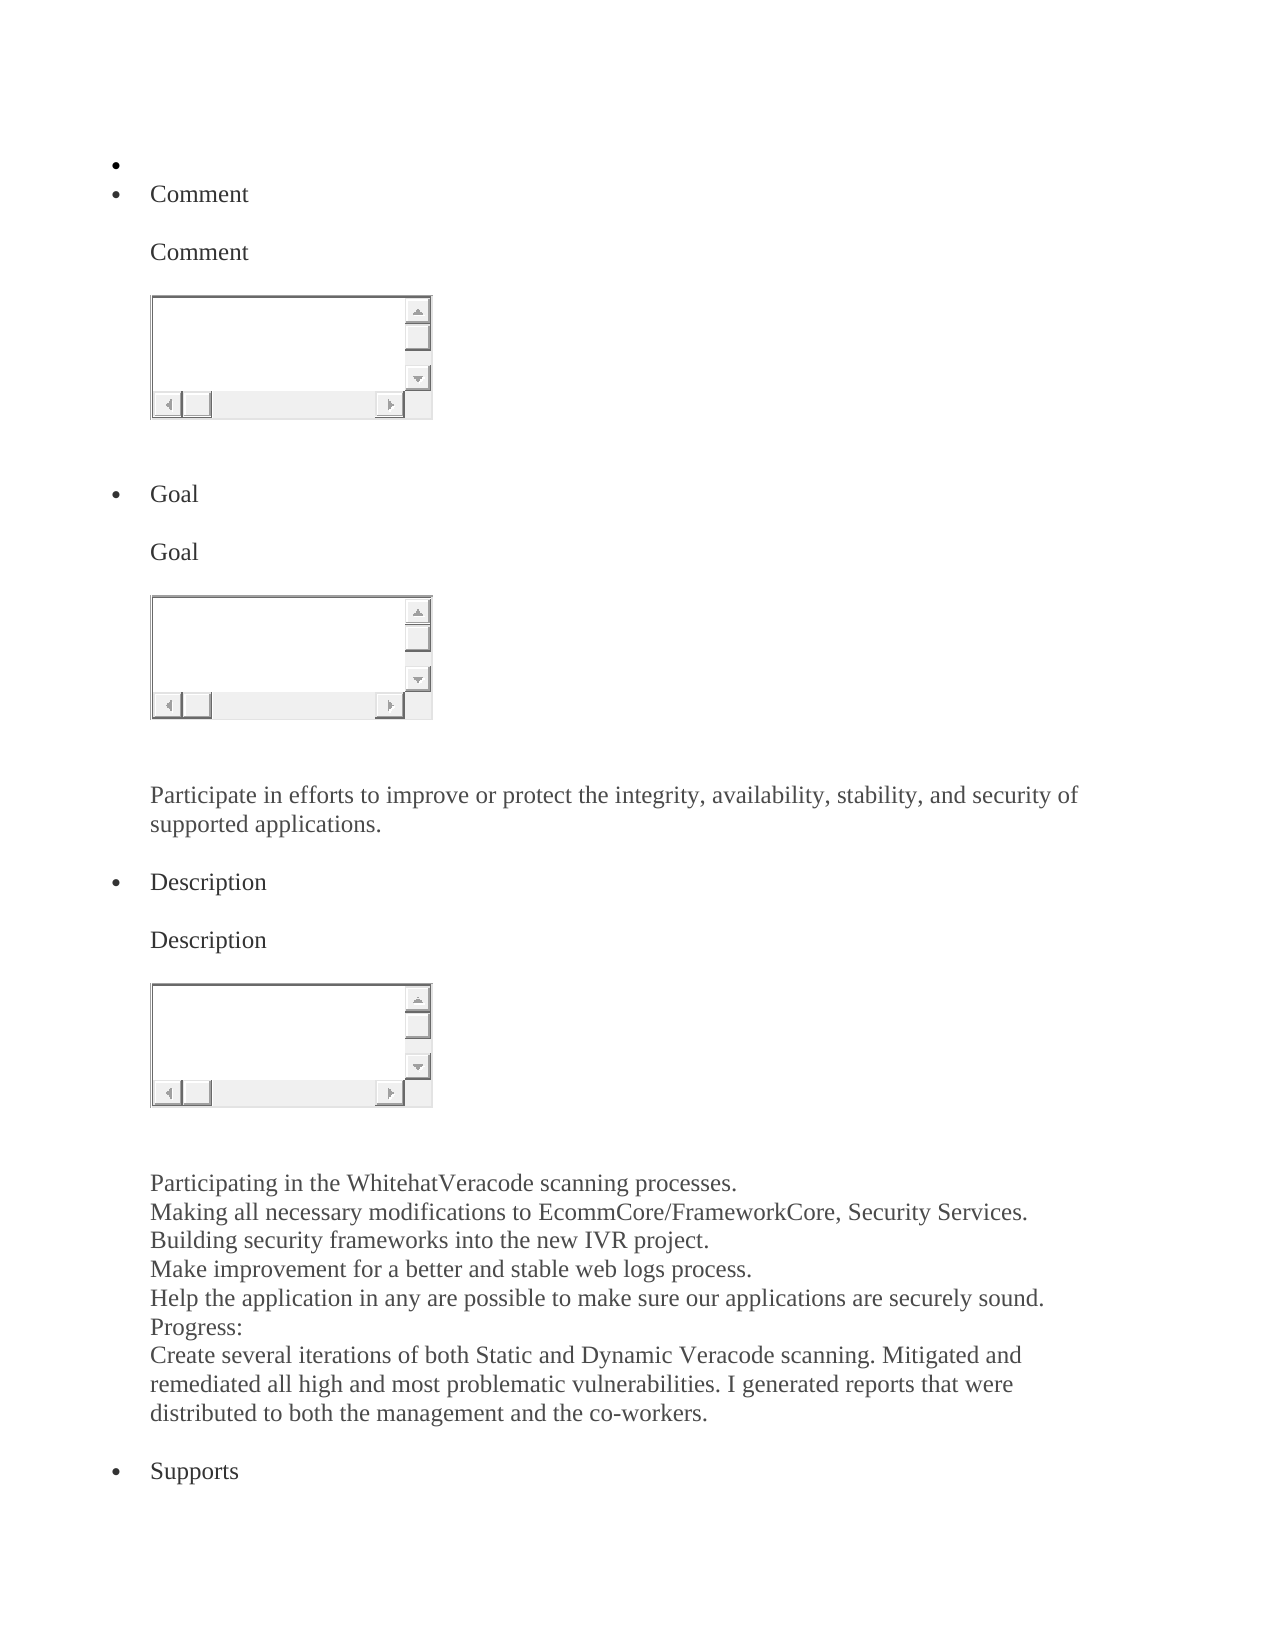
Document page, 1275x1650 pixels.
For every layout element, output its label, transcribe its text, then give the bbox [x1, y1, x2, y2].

list Goal [112, 479, 1125, 508]
text Description [150, 925, 1125, 954]
text Participate in efforts to improve or protect the integrity, availability, stability, and security of supported applications. [150, 780, 1125, 838]
list Supports [112, 1456, 1125, 1484]
text Making all necessary modifications to EcommCore/FrameworkCore, Security Services. [150, 1197, 1125, 1225]
text Help the application in any are possible to make sure our applications are securely sound. [150, 1283, 1125, 1312]
list Comment [112, 179, 1125, 207]
text Create several iterations of both Static and Dynamic Veracode scanning. Mitigated and remediated all high and most problematic vulnerabilities. I generated reports that were distributed to both the management and the co-workers. [150, 1340, 1125, 1427]
text Participating in the WhitehatVeracode scanning processes. [150, 1168, 1125, 1197]
text Make improvement for a better and stable web logs process. [150, 1254, 1125, 1283]
text Goal [150, 537, 1125, 566]
list Description [112, 867, 1125, 896]
text Comment [150, 237, 1125, 265]
text Building security frameworks into the new IVR project. [150, 1225, 1125, 1254]
text Progress: [150, 1312, 1125, 1340]
